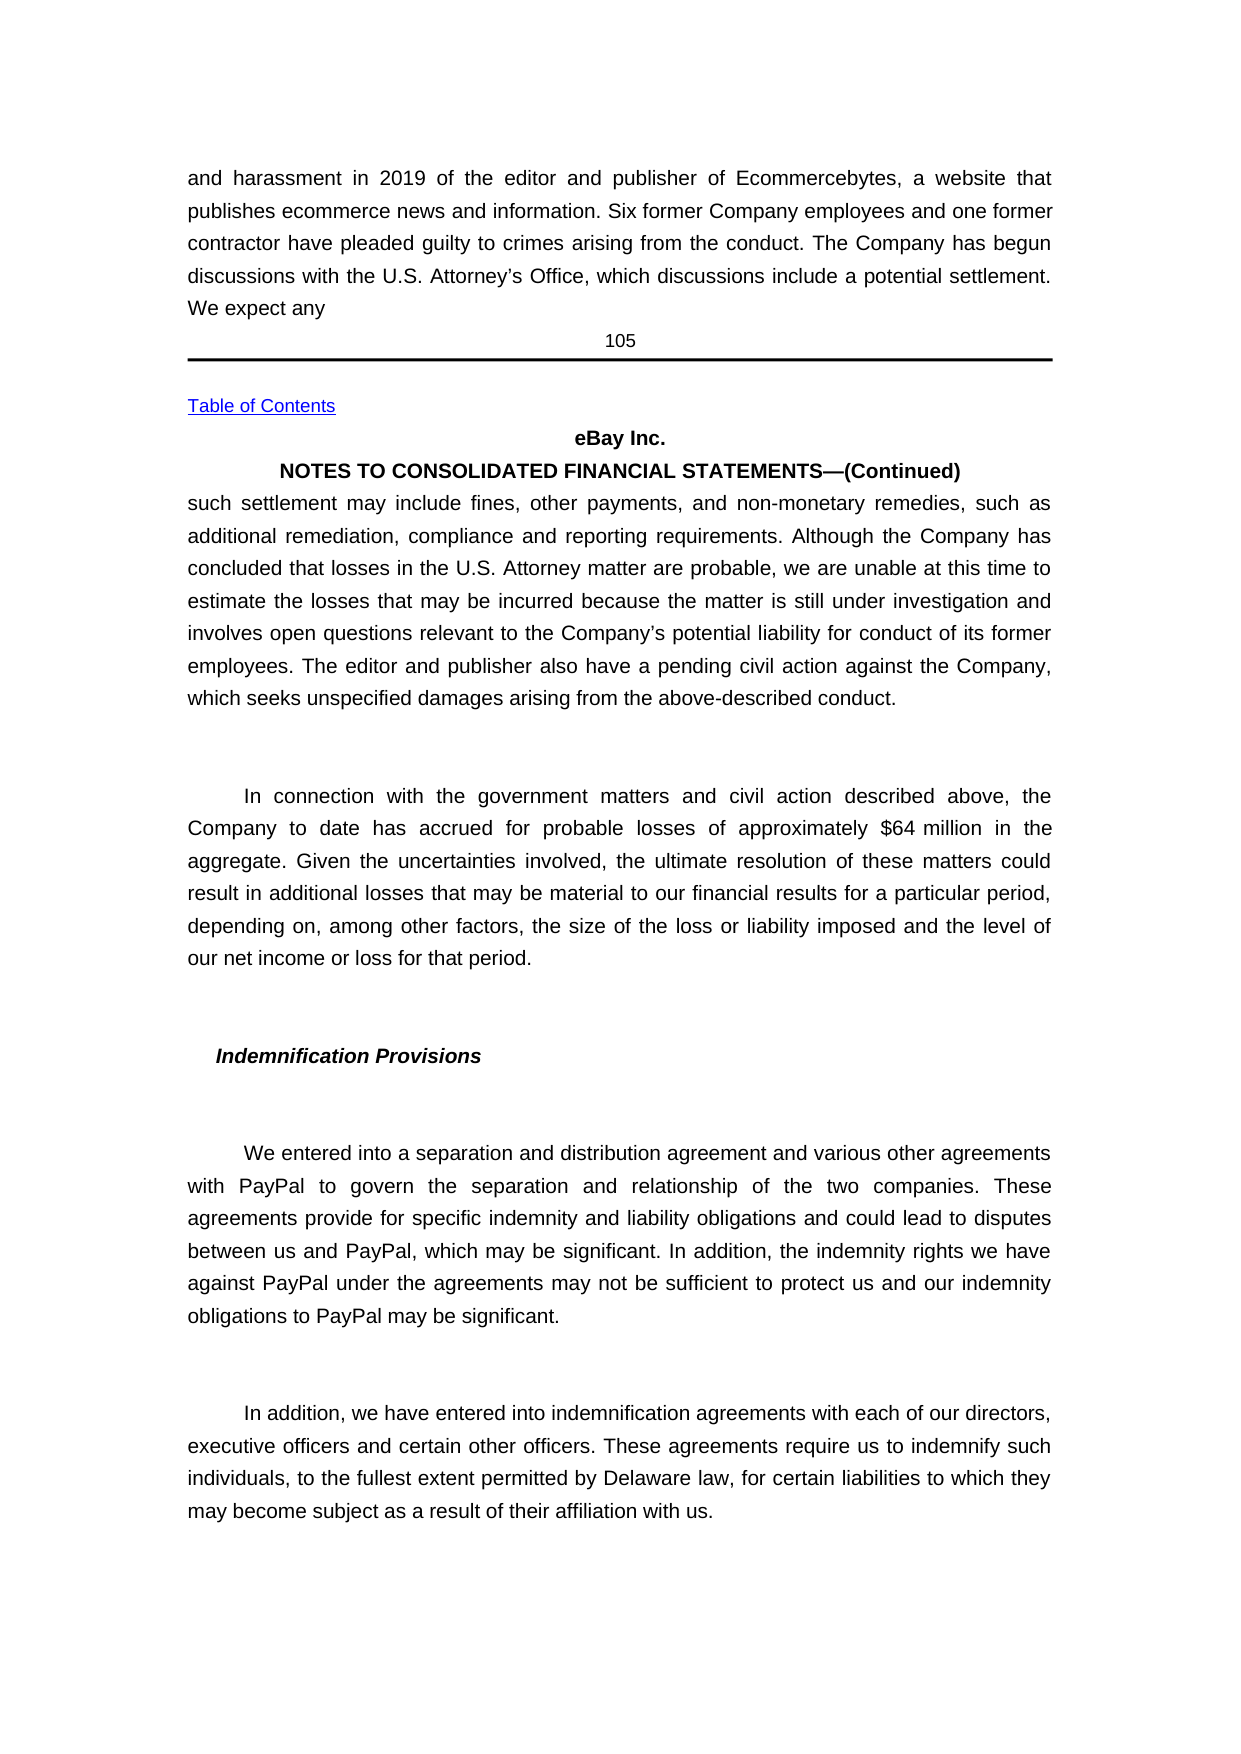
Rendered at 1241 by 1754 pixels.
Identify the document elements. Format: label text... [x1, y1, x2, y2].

text such settlement may include fines, other payments, and non-monetary remedies, such as additional remediation, compliance and reporting requirements. Although the Company has concluded that losses in the U.S. Attorney matter are probable, we are unable at this time to estimate the losses that may be incurred because the matter is still under investigation and involves open questions relevant to the Company’s potential liability for conduct of its former employees. The editor and publisher also have a pending civil action against the Company, which seeks unspecified damages arising from the above-described conduct. [187, 487, 1053, 714]
text Indemnification Provisions [187, 1039, 1053, 1072]
text In addition, we have entered into indemnification agreements with each of our directors, executive officers and certain other officers. These agreements require us to indemnify such individuals, to the fullest extent permitted by Delaware law, for certain liabilities to which they may become subject as a result of their affiliation with us. [187, 1397, 1053, 1527]
text We entered into a separation and distribution agreement and various other agreements with PayPal to govern the separation and relationship of the two companies. These agreements provide for specific indemnity and liability obligations and could lead to disputes between us and PayPal, which may be significant. In addition, the indemnity rights we have against PayPal under the agreements may not be sufficient to protect us and our indemnity obligations to PayPal may be significant. [187, 1137, 1053, 1332]
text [187, 162, 1053, 324]
text 105 [187, 324, 1053, 357]
text eBay Inc. [187, 422, 1053, 454]
text In connection with the government matters and civil action described above, the Company to date has accrued for probable losses of approximately $64 million in the aggregate. Given the uncertainties involved, the ultimate resolution of these matters could result in additional losses that may be material to our financial results for a particular period, depending on, among other factors, the size of the loss or liability imposed and the level of our net income or loss for that period. [187, 779, 1053, 974]
text NOTES TO CONSOLIDATED FINANCIAL STATEMENTS—(Continued) [187, 454, 1053, 487]
text Table of Contents [187, 389, 1053, 422]
